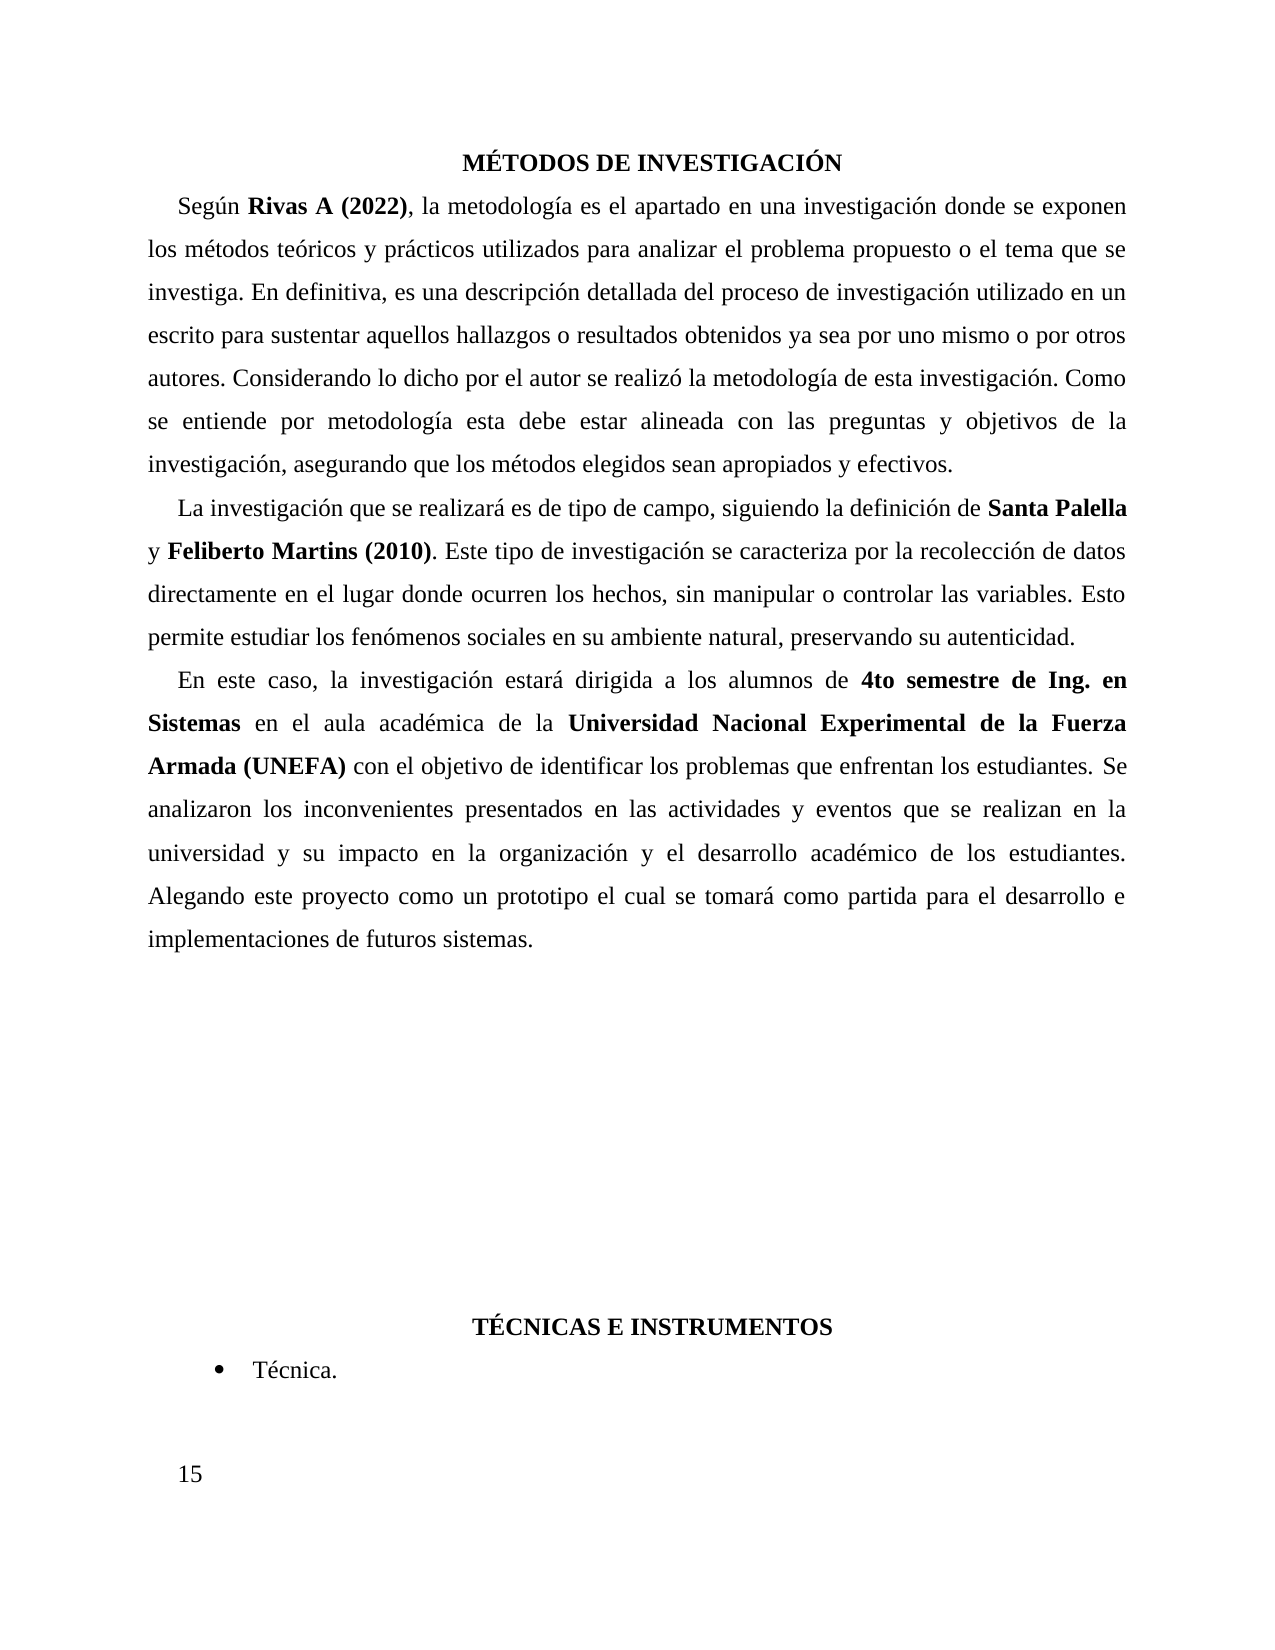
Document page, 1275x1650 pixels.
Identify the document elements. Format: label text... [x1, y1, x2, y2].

text MÉTODOS DE INVESTIGACIÓN [148, 148, 1127, 176]
text En este caso, la investigación estará dirigida a los alumnos de 4to semestre de Ing. en Sistemas en el aula académica de la Universidad Nacional Experimental de la Fuerza Armada (UNEFA) con el objetivo de identificar los problemas que enfrentan los estudiantes. Se analizaron los inconvenientes presentados en las actividades y eventos que se realizan en la universidad y su impacto en la organización y el desarrollo académico de los estudiantes. Alegando este proyecto como un prototipo el cual se tomará como partida para el desarrollo e implementaciones de futuros sistemas. [148, 665, 1127, 953]
text La investigación que se realizará es de tipo de campo, siguiendo la definición de Santa Palella y Feliberto Martins (2010). Este tipo de investigación se caracteriza por la recolección de datos directamente en el lugar donde ocurren los hechos, sin manipular o controlar las variables. Esto permite estudiar los fenómenos sociales en su ambiente natural, preservando su autenticidad. [148, 493, 1127, 651]
text TÉCNICAS E INSTRUMENTOS [148, 1312, 1127, 1341]
text Según Rivas A (2022), la metodología es el apartado en una investigación donde se exponen los métodos teóricos y prácticos utilizados para analizar el problema propuesto o el tema que se investiga. En definitiva, es una descripción detallada del proceso de investigación utilizado en un escrito para sustentar aquellos hallazgos o resultados obtenidos ya sea por uno mismo o por otros autores. Considerando lo dicho por el autor se realizó la metodología de esta investigación. Como se entiende por metodología esta debe estar alineada con las preguntas y objetivos de la investigación, asegurando que los métodos elegidos sean apropiados y efectivos. [148, 191, 1127, 478]
list Técnica. [215, 1355, 1127, 1384]
